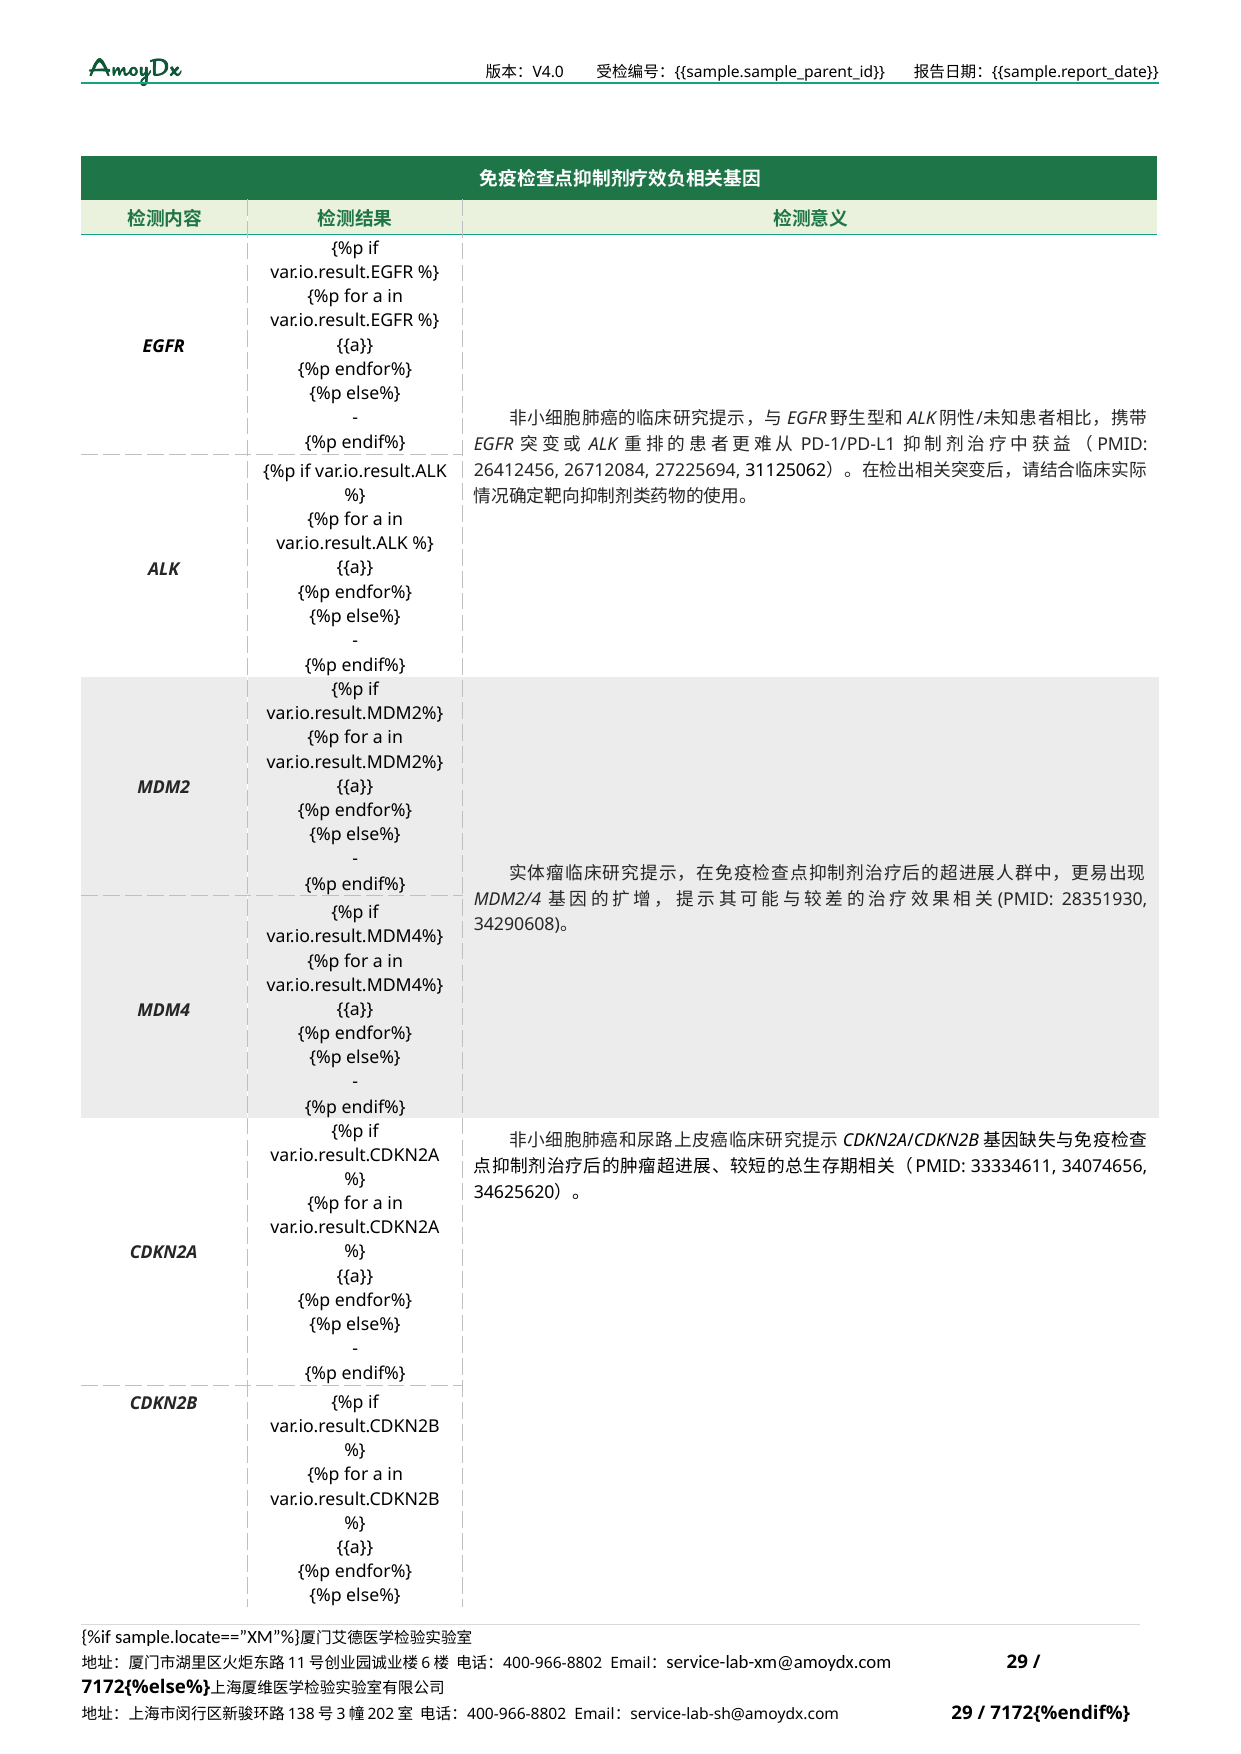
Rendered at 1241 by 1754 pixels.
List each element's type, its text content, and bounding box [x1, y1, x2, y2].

table_cell 非小细胞肺癌和尿路上皮癌临床研究提示CDKN2A/CDKN2B基因缺失与免疫检查点抑制剂治疗后的肿瘤超进展、较短的总生存期相关（PMID: 33334611, 34074656, 34625620）。 [462, 1118, 1159, 1607]
table_cell EGFR [81, 235, 247, 454]
table_cell MDM4 [81, 895, 247, 1118]
table_cell 检测内容 [81, 200, 247, 234]
table_cell 检测结果 [248, 200, 462, 234]
table_header 免疫检查点抑制剂疗效负相关基因 [81, 156, 1157, 199]
table_cell 检测意义 [462, 200, 1157, 234]
table_cell {%p if var.io.result.EGFR %} {%p for a in var.io.result.EGFR %} {{a}} {%p endfor%} {%p else%} - {%p endif%} [248, 235, 462, 454]
table_cell 实体瘤临床研究提示，在免疫检查点抑制剂治疗后的超进展人群中，更易出现MDM2/4基因的扩增，提示其可能与较差的治疗效果相关(PMID: 28351930, 34290608)。 [462, 677, 1159, 1118]
table_cell {%p if var.io.result.MDM4%} {%p for a in var.io.result.MDM4%} {{a}} {%p endfor%} {%p else%} - {%p endif%} [248, 895, 462, 1118]
table_cell CDKN2A [81, 1118, 247, 1385]
table_cell MDM2 [81, 677, 247, 895]
picture [57, 36, 208, 101]
table_cell {%p if var.io.result.CDKN2A %} {%p for a in var.io.result.CDKN2A %} {{a}} {%p endfor%} {%p else%} - {%p endif%} [248, 1118, 462, 1385]
table_cell {%p if var.io.result.ALK %} {%p for a in var.io.result.ALK %} {{a}} {%p endfor%} {%p else%} - {%p endif%} [248, 454, 462, 677]
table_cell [248, 1385, 462, 1607]
table_cell 非小细胞肺癌的临床研究提示，与EGFR野生型和ALK阴性/未知患者相比，携带EGFR突变或ALK重排的患者更难从PD-1/PD-L1抑制剂治疗中获益（PMID: 26412456, 26712084, 27225694, 31125062）。在检出相关突变后，请结合临床实际情况确定靶向抑制剂类药物的使用。 [462, 235, 1159, 677]
table_cell ALK [81, 454, 247, 677]
table_cell {%p if var.io.result.MDM2%} {%p for a in var.io.result.MDM2%} {{a}} {%p endfor%} {%p else%} - {%p endif%} [248, 677, 462, 895]
table_cell CDKN2B [81, 1385, 247, 1607]
